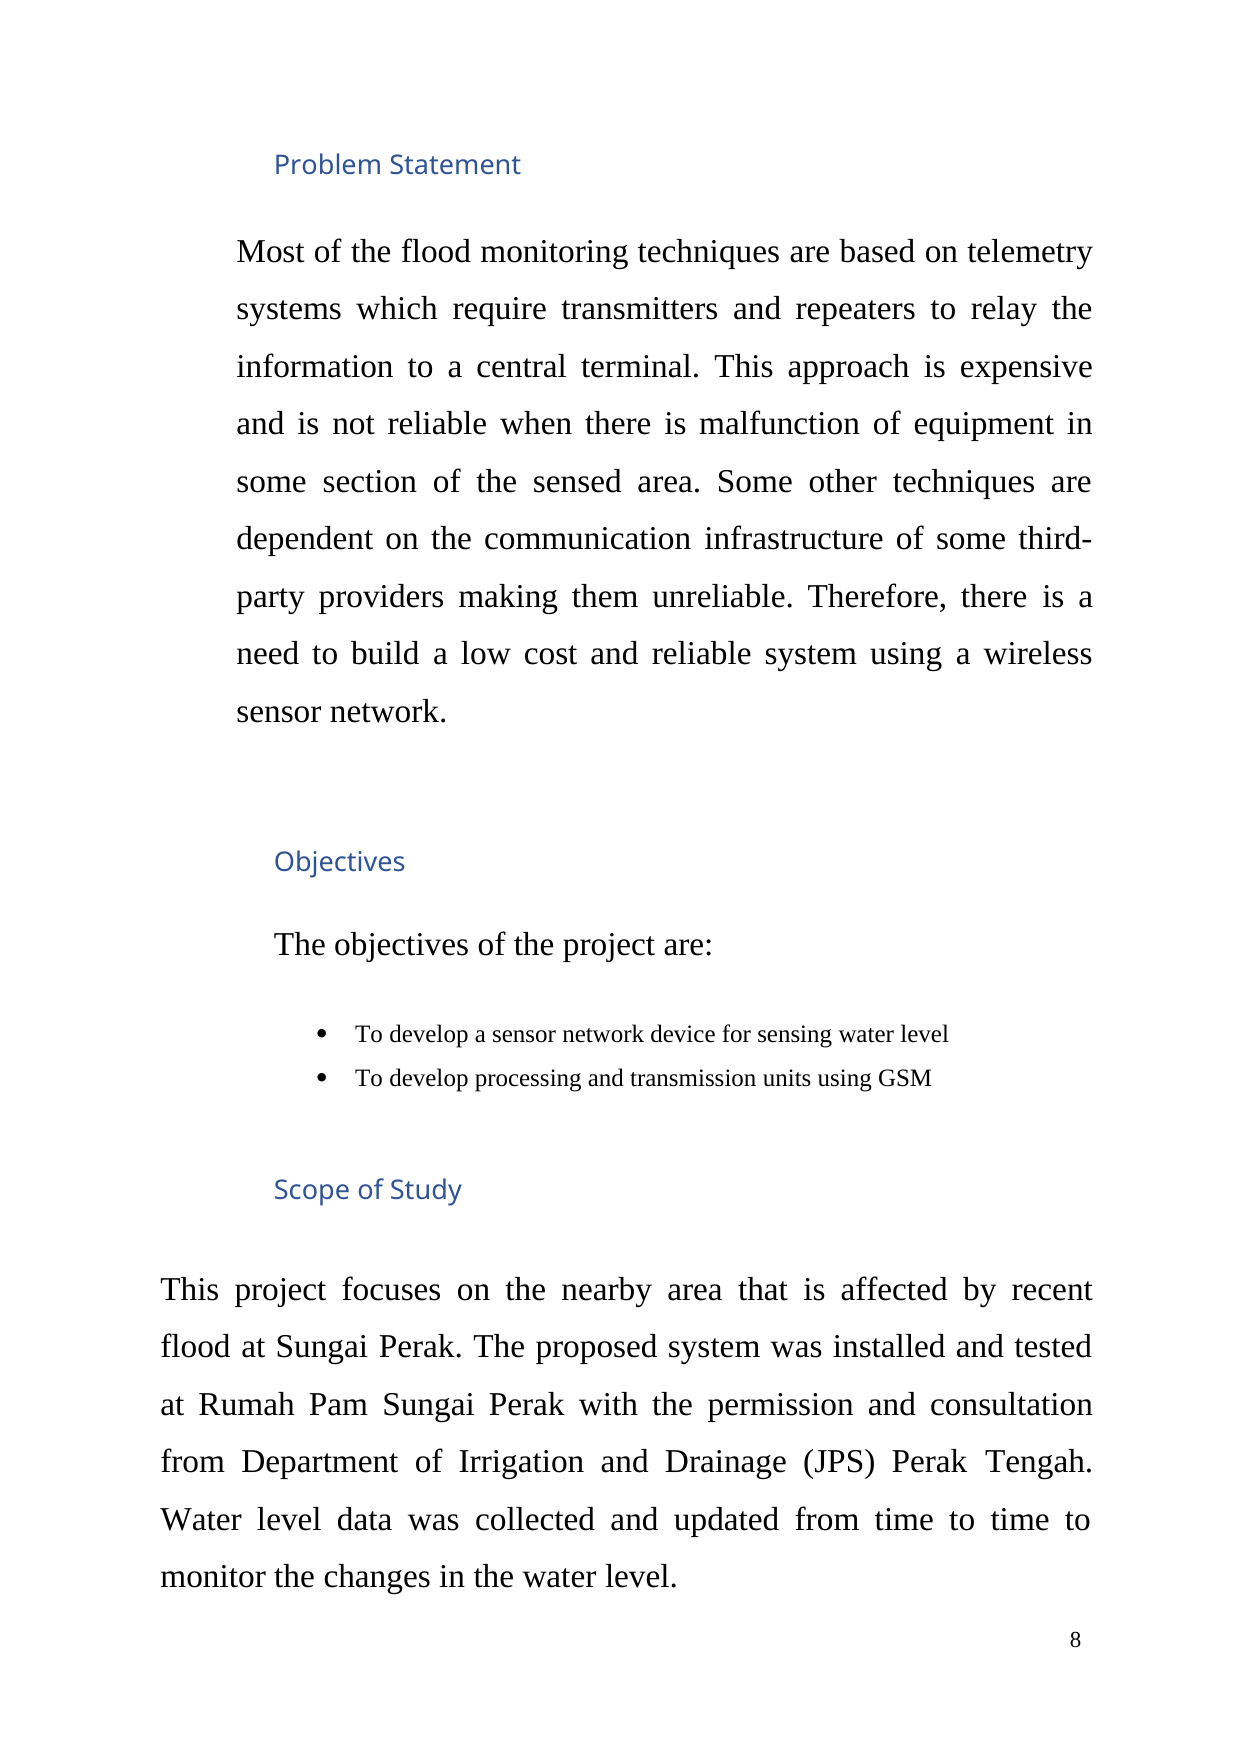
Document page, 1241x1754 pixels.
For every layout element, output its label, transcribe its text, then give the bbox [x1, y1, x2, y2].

subtitle Scope of Study [274, 1170, 1155, 1207]
subtitle Problem Statement [274, 146, 1155, 183]
text Most of the flood monitoring techniques are based on telemetry systems which require transmitters and repeaters to relay the information to a central terminal. This approach is expensive and is not reliable when there is malfunction of equipment in some section of the sensed area. Some other techniques are dependent on the communication infrastructure of some third-party providers making them unreliable. Therefore, there is a need to build a low cost and reliable system using a wireless sensor network. [236, 231, 1093, 729]
text This project focuses on the nearby area that is affected by recent flood at Sungai Perak. The proposed system was installed and tested at Rumah Pam Sungai Perak with the permission and consultation from Department of Irrigation and Drainage (JPS) Perak Tengah. Water level data was collected and updated from time to time to monitor the changes in the water level. [160, 1269, 1093, 1595]
list To develop a sensor network device for sensing water level [317, 1019, 1155, 1048]
subtitle Objectives [274, 842, 1155, 879]
text The objectives of the project are: [274, 924, 1155, 962]
list To develop processing and transmission units using GSM [317, 1063, 1155, 1091]
